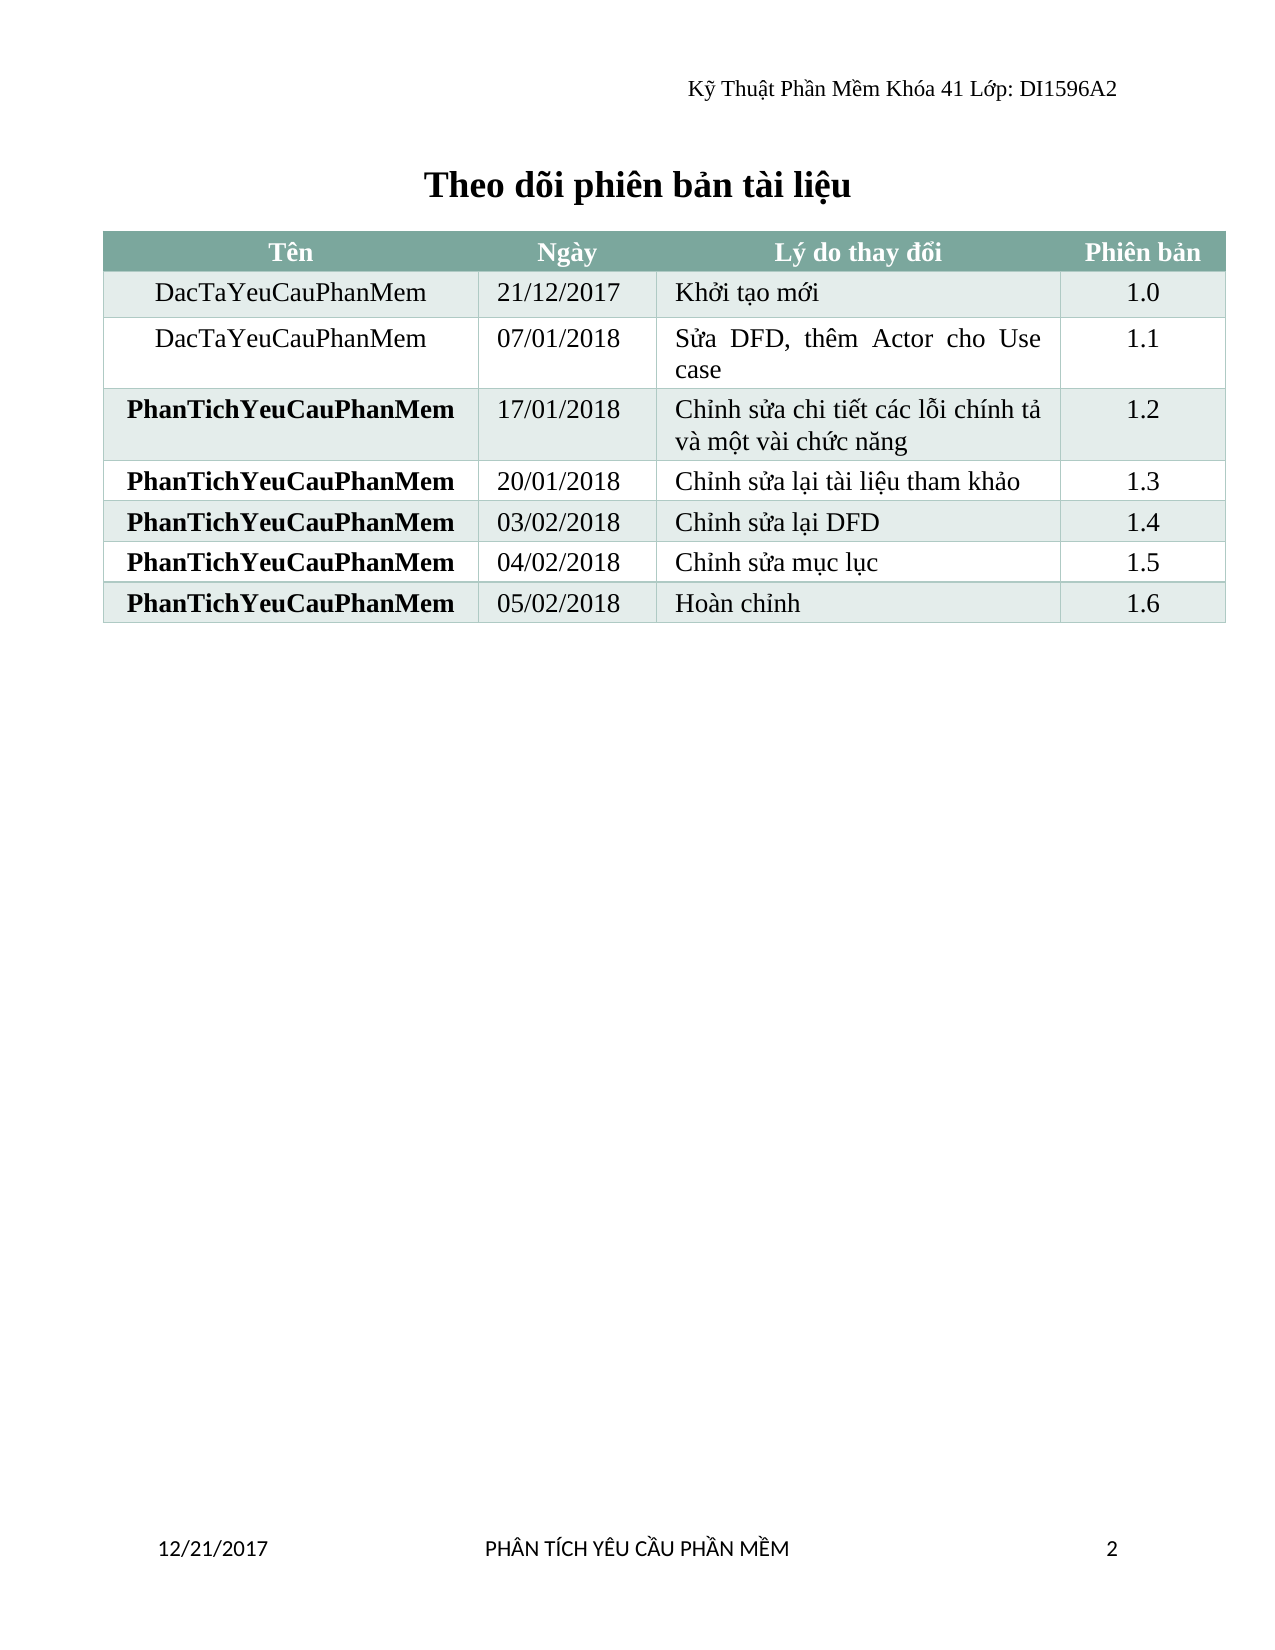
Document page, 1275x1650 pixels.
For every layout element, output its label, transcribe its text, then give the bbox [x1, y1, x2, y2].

table_cell Chỉnh sửa chi tiết các lỗi chính tả và một vài chức năng [657, 389, 1060, 460]
table_cell Chỉnh sửa lại tài liệu tham khảo [657, 461, 1060, 500]
table_cell PhanTichYeuCauPhanMem [104, 389, 478, 460]
table_cell DacTaYeuCauPhanMem [104, 272, 478, 317]
table_header Tên [104, 232, 478, 271]
table_cell 20/01/2018 [479, 461, 656, 500]
table_cell 04/02/2018 [479, 542, 656, 581]
table_cell 1.6 [1061, 583, 1225, 622]
table_cell 17/01/2018 [479, 389, 656, 460]
table_cell PhanTichYeuCauPhanMem [104, 501, 478, 541]
table_cell 1.4 [1061, 501, 1225, 541]
table_cell 1.2 [1061, 389, 1225, 460]
table_cell Hoàn chỉnh [657, 583, 1060, 622]
table_cell 1.1 [1061, 318, 1225, 388]
table_cell 03/02/2018 [479, 501, 656, 541]
table_cell PhanTichYeuCauPhanMem [104, 542, 478, 581]
text Theo dõi phiên bản tài liệu [150, 162, 1125, 206]
table_cell PhanTichYeuCauPhanMem [104, 461, 478, 500]
table_header Lý do thay đổi [657, 232, 1060, 271]
table_cell Chỉnh sửa lại DFD [657, 501, 1060, 541]
table_cell 21/12/2017 [479, 272, 656, 317]
table_cell Sửa DFD, thêm Actor cho Use case [657, 318, 1060, 388]
table_header Phiên bản [1061, 232, 1225, 271]
table_cell 1.0 [1061, 272, 1225, 317]
table_cell Khởi tạo mới [657, 272, 1060, 317]
table_cell 1.3 [1061, 461, 1225, 500]
table_header Ngày [479, 232, 656, 271]
table_cell DacTaYeuCauPhanMem [104, 318, 478, 388]
table_cell 07/01/2018 [479, 318, 656, 388]
table_cell PhanTichYeuCauPhanMem [104, 583, 478, 622]
table_cell 1.5 [1061, 542, 1225, 581]
table_cell 05/02/2018 [479, 583, 656, 622]
table_cell Chỉnh sửa mục lục [657, 542, 1060, 581]
